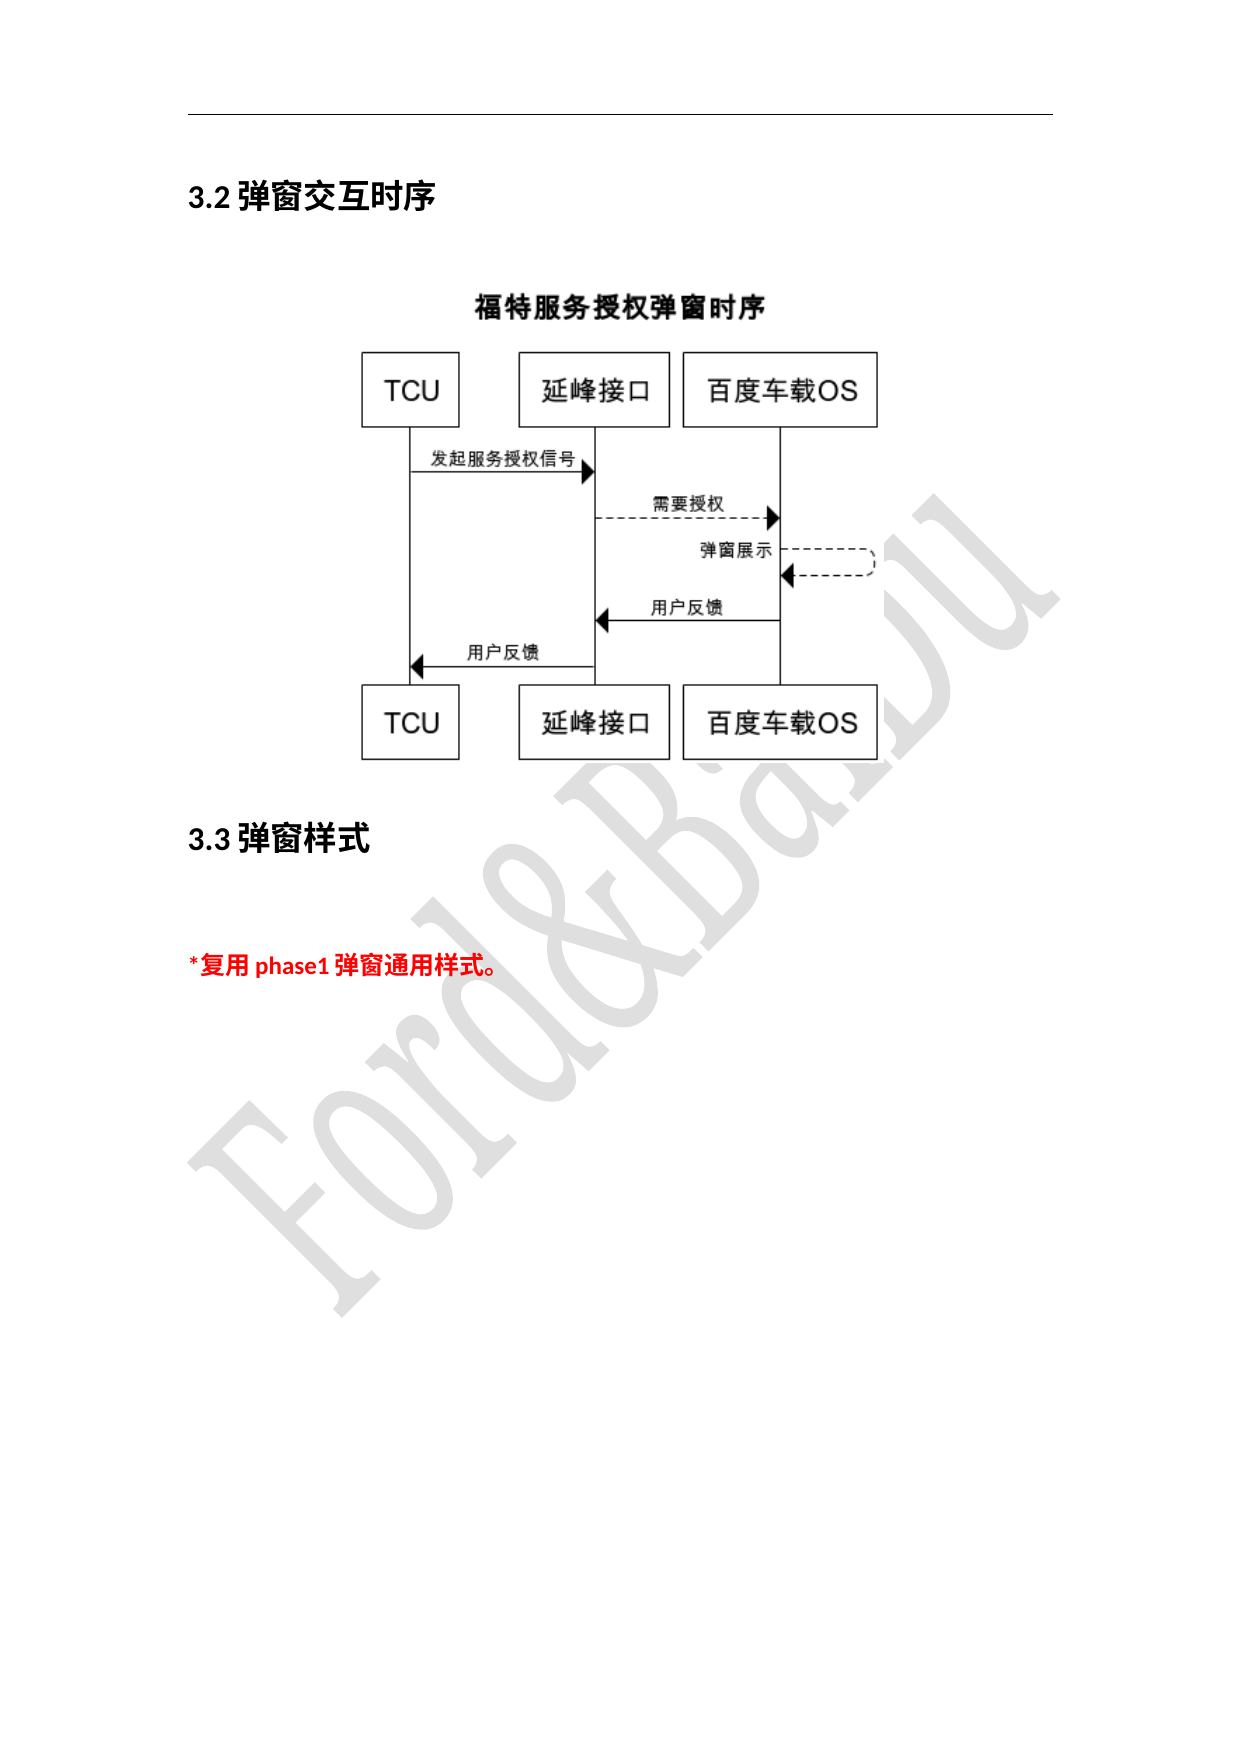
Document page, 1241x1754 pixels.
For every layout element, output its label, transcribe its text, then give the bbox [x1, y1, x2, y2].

subtitle 3.2弹窗交互时序 [187, 162, 1053, 227]
picture [356, 289, 884, 763]
subtitle 3.3弹窗样式 [187, 804, 1053, 869]
text *复用phase1弹窗通用样式。 [187, 931, 1053, 996]
